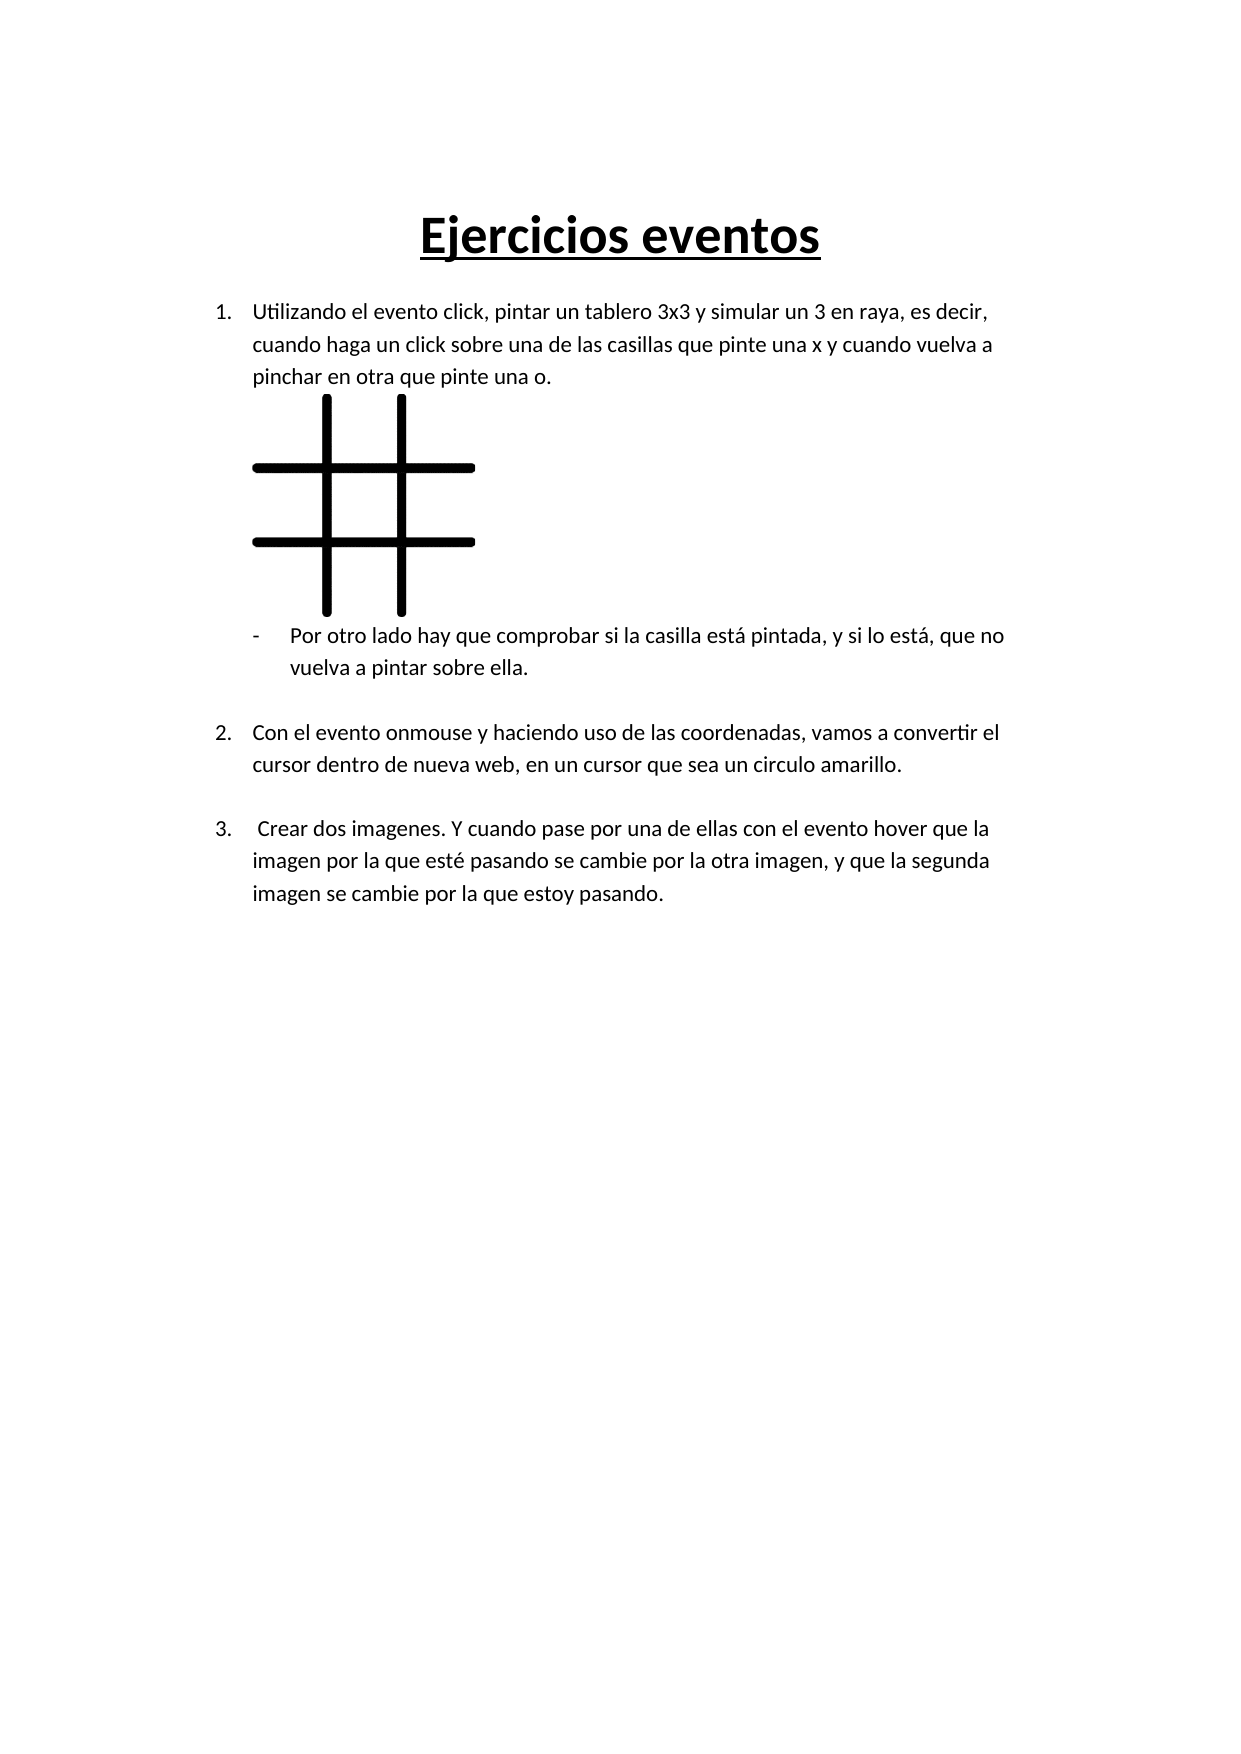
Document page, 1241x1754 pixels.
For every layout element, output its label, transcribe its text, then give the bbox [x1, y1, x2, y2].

text Ejercicios eventos [177, 201, 1063, 267]
picture [252, 394, 476, 617]
list Por otro lado hay que comprobar si la casilla está pintada, y si lo está, que no vuelva a pintar sobre ella. [252, 621, 1063, 681]
list Con el evento onmouse y haciendo uso de las coordenadas, vamos a convertir el cursor dentro de nueva web, en un cursor que sea un circulo amarillo. [215, 718, 1063, 778]
list Utilizando el evento click, pintar un tablero 3x3 y simular un 3 en raya, es decir, cuando haga un click sobre una de las casillas que pinte una x y cuando vuelva a pinchar en otra que pinte una o. [215, 297, 1063, 390]
list Crear dos imagenes. Y cuando pase por una de ellas con el evento hover que la imagen por la que esté pasando se cambie por la otra imagen, y que la segunda imagen se cambie por la que estoy pasando. [215, 814, 1063, 907]
